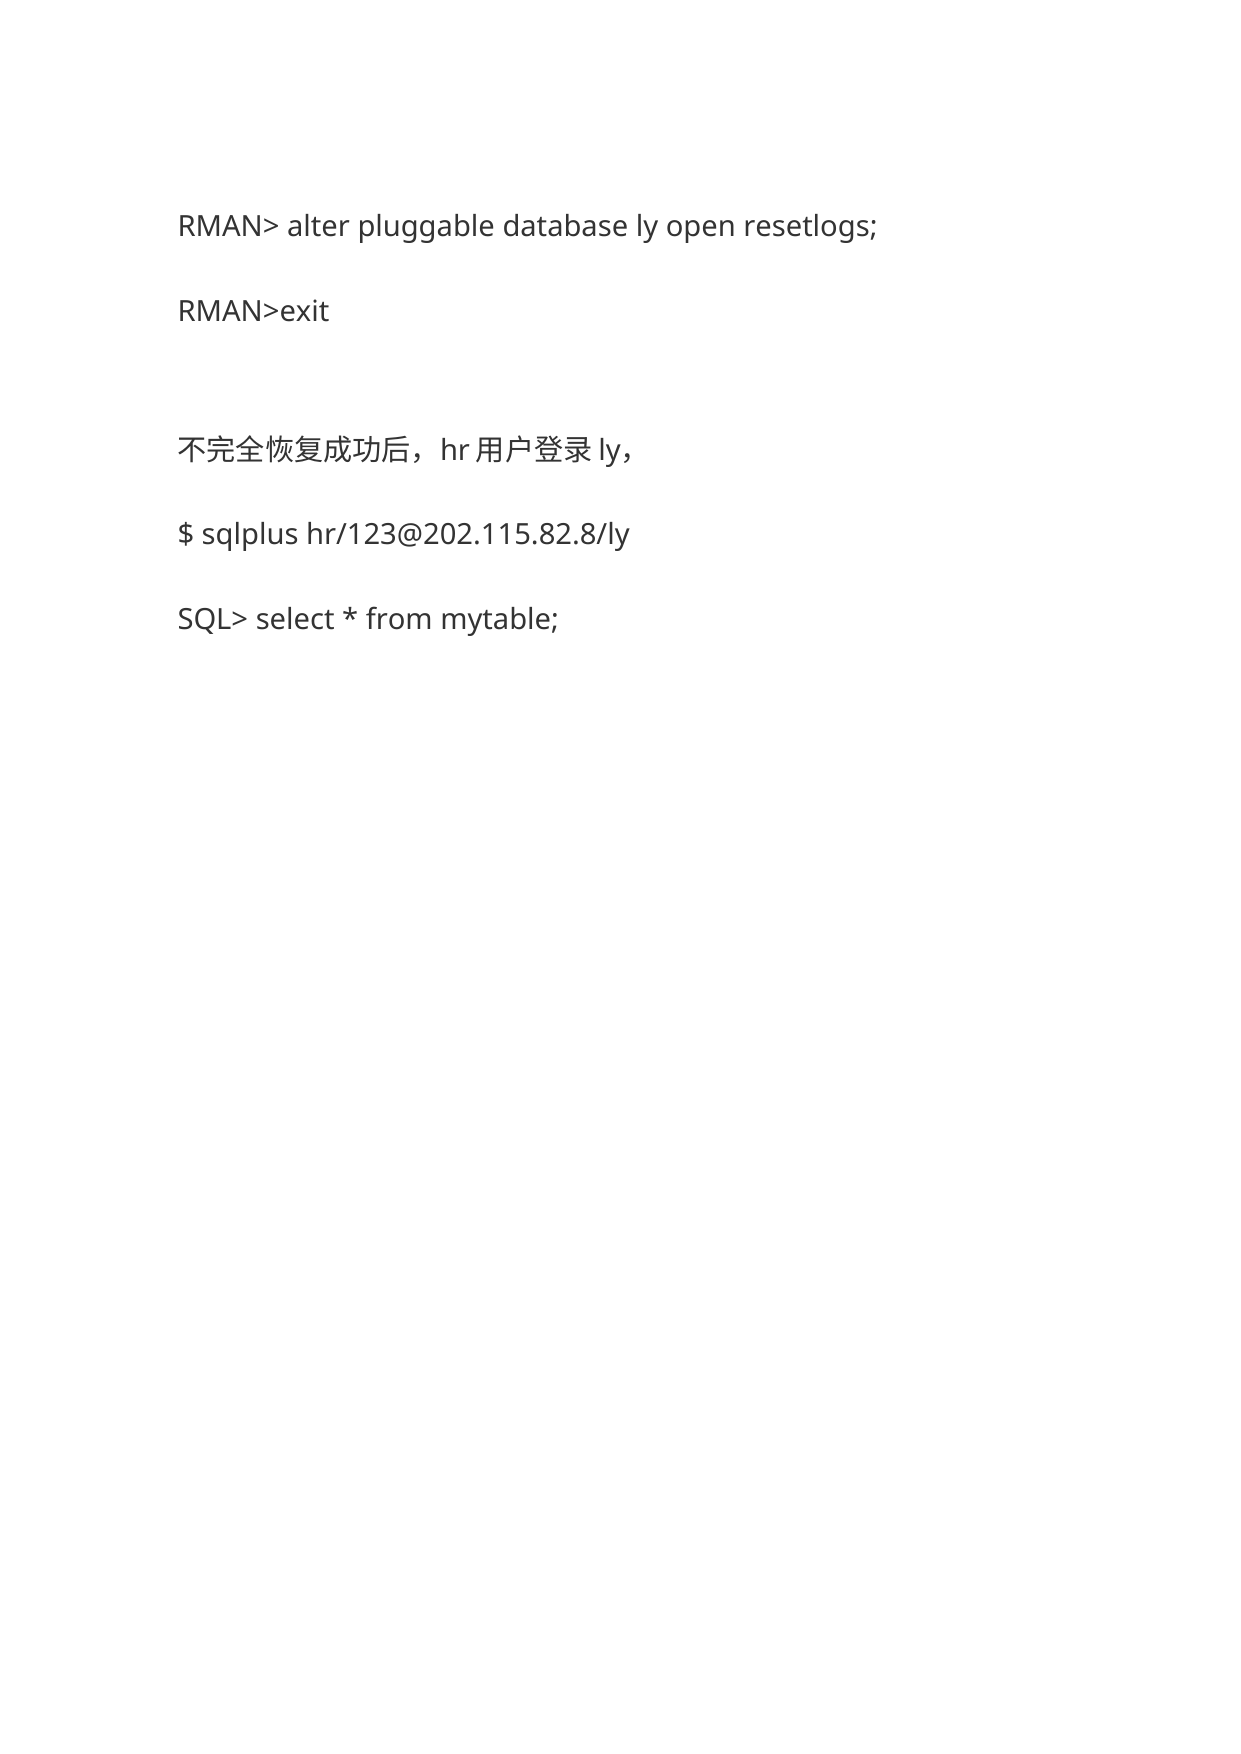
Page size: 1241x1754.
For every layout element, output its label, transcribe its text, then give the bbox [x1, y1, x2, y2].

text 不完全恢复成功后，hr用户登录ly， [177, 415, 1087, 480]
text SQL> select * from mytable; [177, 586, 1087, 651]
text RMAN>exit [177, 278, 1087, 343]
text $ sqlplus hr/123@202.115.82.8/ly [177, 501, 1087, 566]
text RMAN> alter pluggable database ly open resetlogs; [177, 193, 1087, 258]
